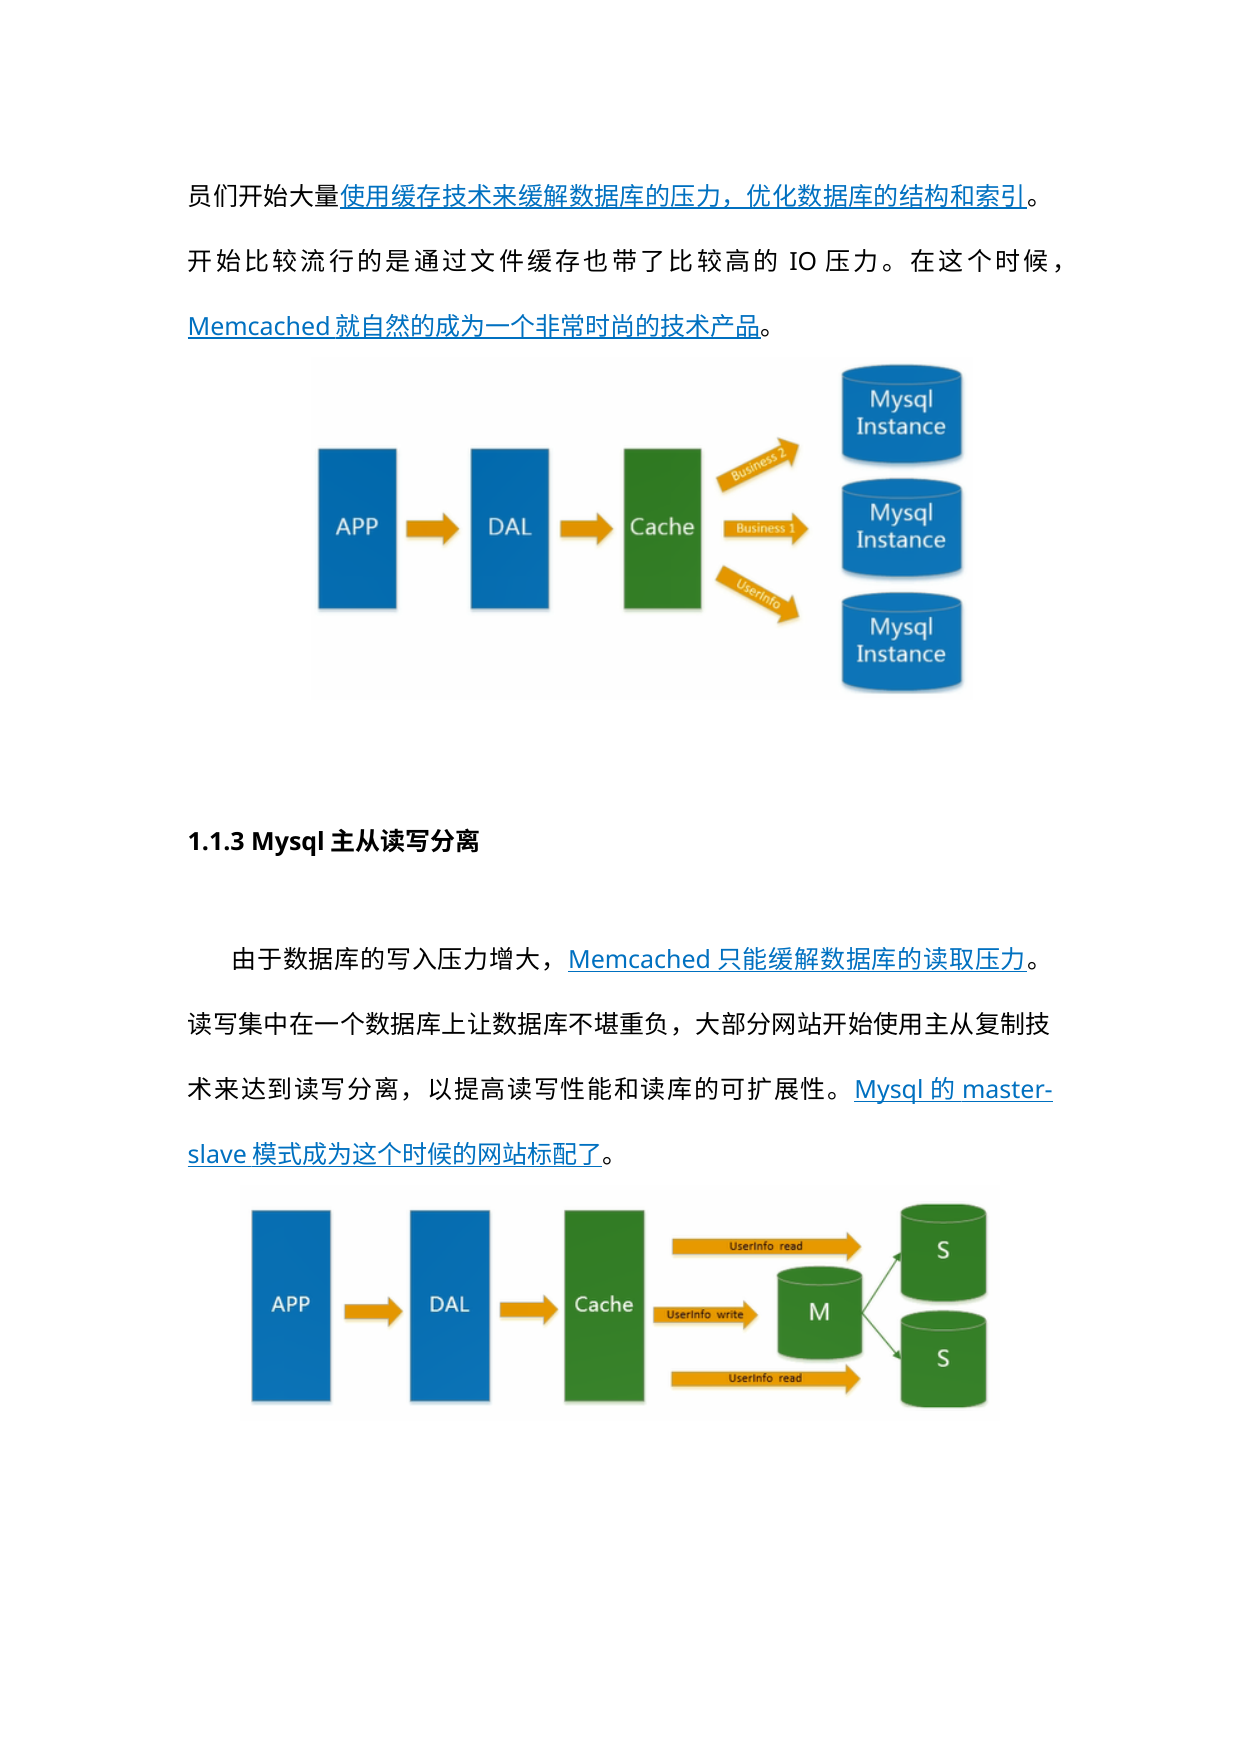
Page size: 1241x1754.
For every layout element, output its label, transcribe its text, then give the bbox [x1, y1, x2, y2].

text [187, 162, 1053, 357]
subtitle 1.1.3 Mysql主从读写分离 [187, 807, 1053, 872]
picture [240, 1185, 1000, 1421]
text 由于数据库的写入压力增大，Memcached只能缓解数据库的读取压力。读写集中在一个数据库上让数据库不堪重负，大部分网站开始使用主从复制技术来达到读写分离，以提高读写性能和读库的可扩展性。Mysql的master-slave模式成为这个时候的网站标配了。 [187, 925, 1053, 1185]
picture [310, 357, 974, 700]
